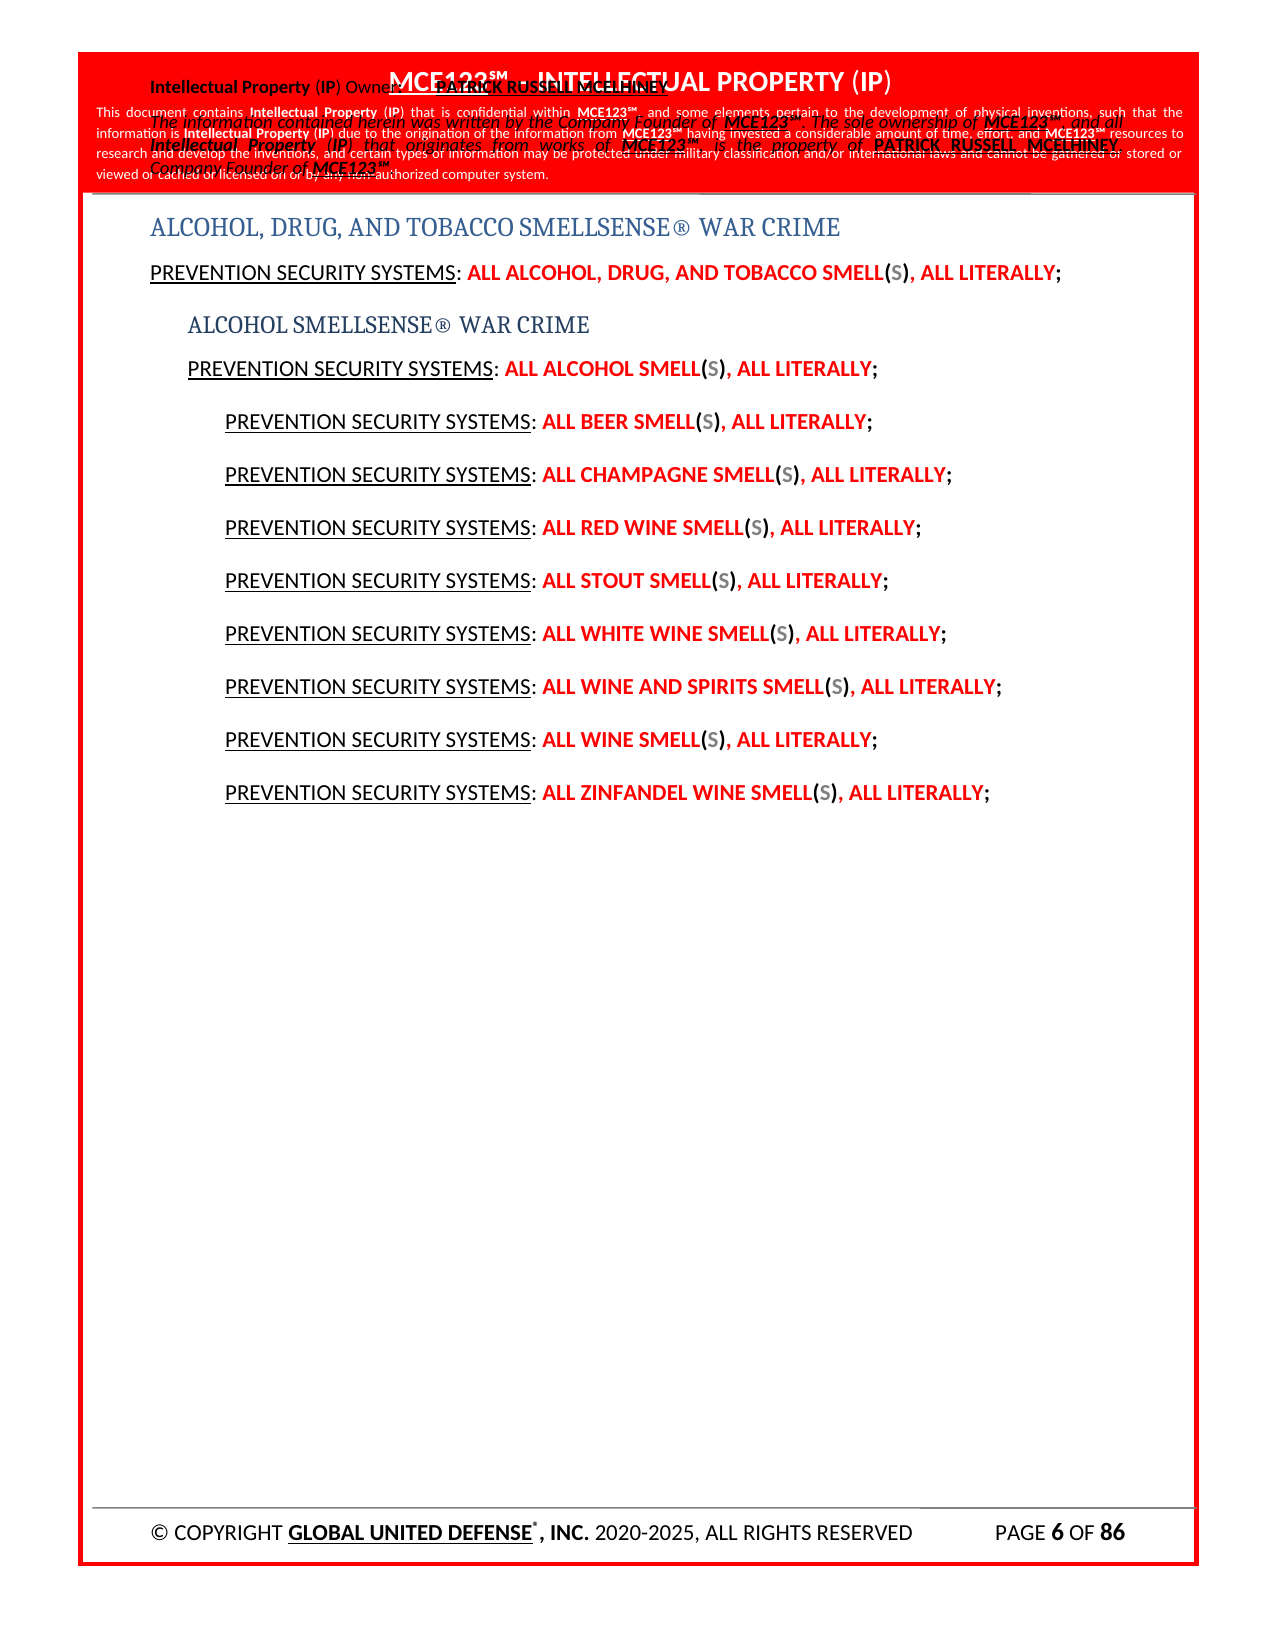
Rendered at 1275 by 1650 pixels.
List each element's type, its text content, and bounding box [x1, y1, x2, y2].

text PREVENTION SECURITY SYSTEMS: ALL ZINFANDEL WINE SMELL(S), ALL LITERALLY; [225, 778, 1125, 807]
text PREVENTION SECURITY SYSTEMS: ALL STOUT SMELL(S), ALL LITERALLY; [225, 566, 1125, 594]
text PREVENTION SECURITY SYSTEMS: ALL WINE SMELL(S), ALL LITERALLY; [225, 726, 1125, 753]
subtitle ALCOHOL, DRUG, AND TOBACCO SMELLSENSE® WAR CRIME [150, 212, 1125, 243]
text PREVENTION SECURITY SYSTEMS: ALL ALCOHOL SMELL(S), ALL LITERALLY; [187, 354, 1125, 382]
text PREVENTION SECURITY SYSTEMS: ALL BEER SMELL(S), ALL LITERALLY; [225, 407, 1125, 435]
text PREVENTION SECURITY SYSTEMS: ALL WINE AND SPIRITS SMELL(S), ALL LITERALLY; [225, 672, 1125, 701]
subtitle ALCOHOL SMELLSENSE® WAR CRIME [187, 311, 1125, 340]
text PREVENTION SECURITY SYSTEMS: ALL RED WINE SMELL(S), ALL LITERALLY; [225, 513, 1125, 541]
text PREVENTION SECURITY SYSTEMS: ALL CHAMPAGNE SMELL(S), ALL LITERALLY; [225, 460, 1125, 488]
text PREVENTION SECURITY SYSTEMS: ALL ALCOHOL, DRUG, AND TOBACCO SMELL(S), ALL LITERALLY; [150, 258, 1125, 286]
text PREVENTION SECURITY SYSTEMS: ALL WHITE WINE SMELL(S), ALL LITERALLY; [225, 619, 1125, 647]
